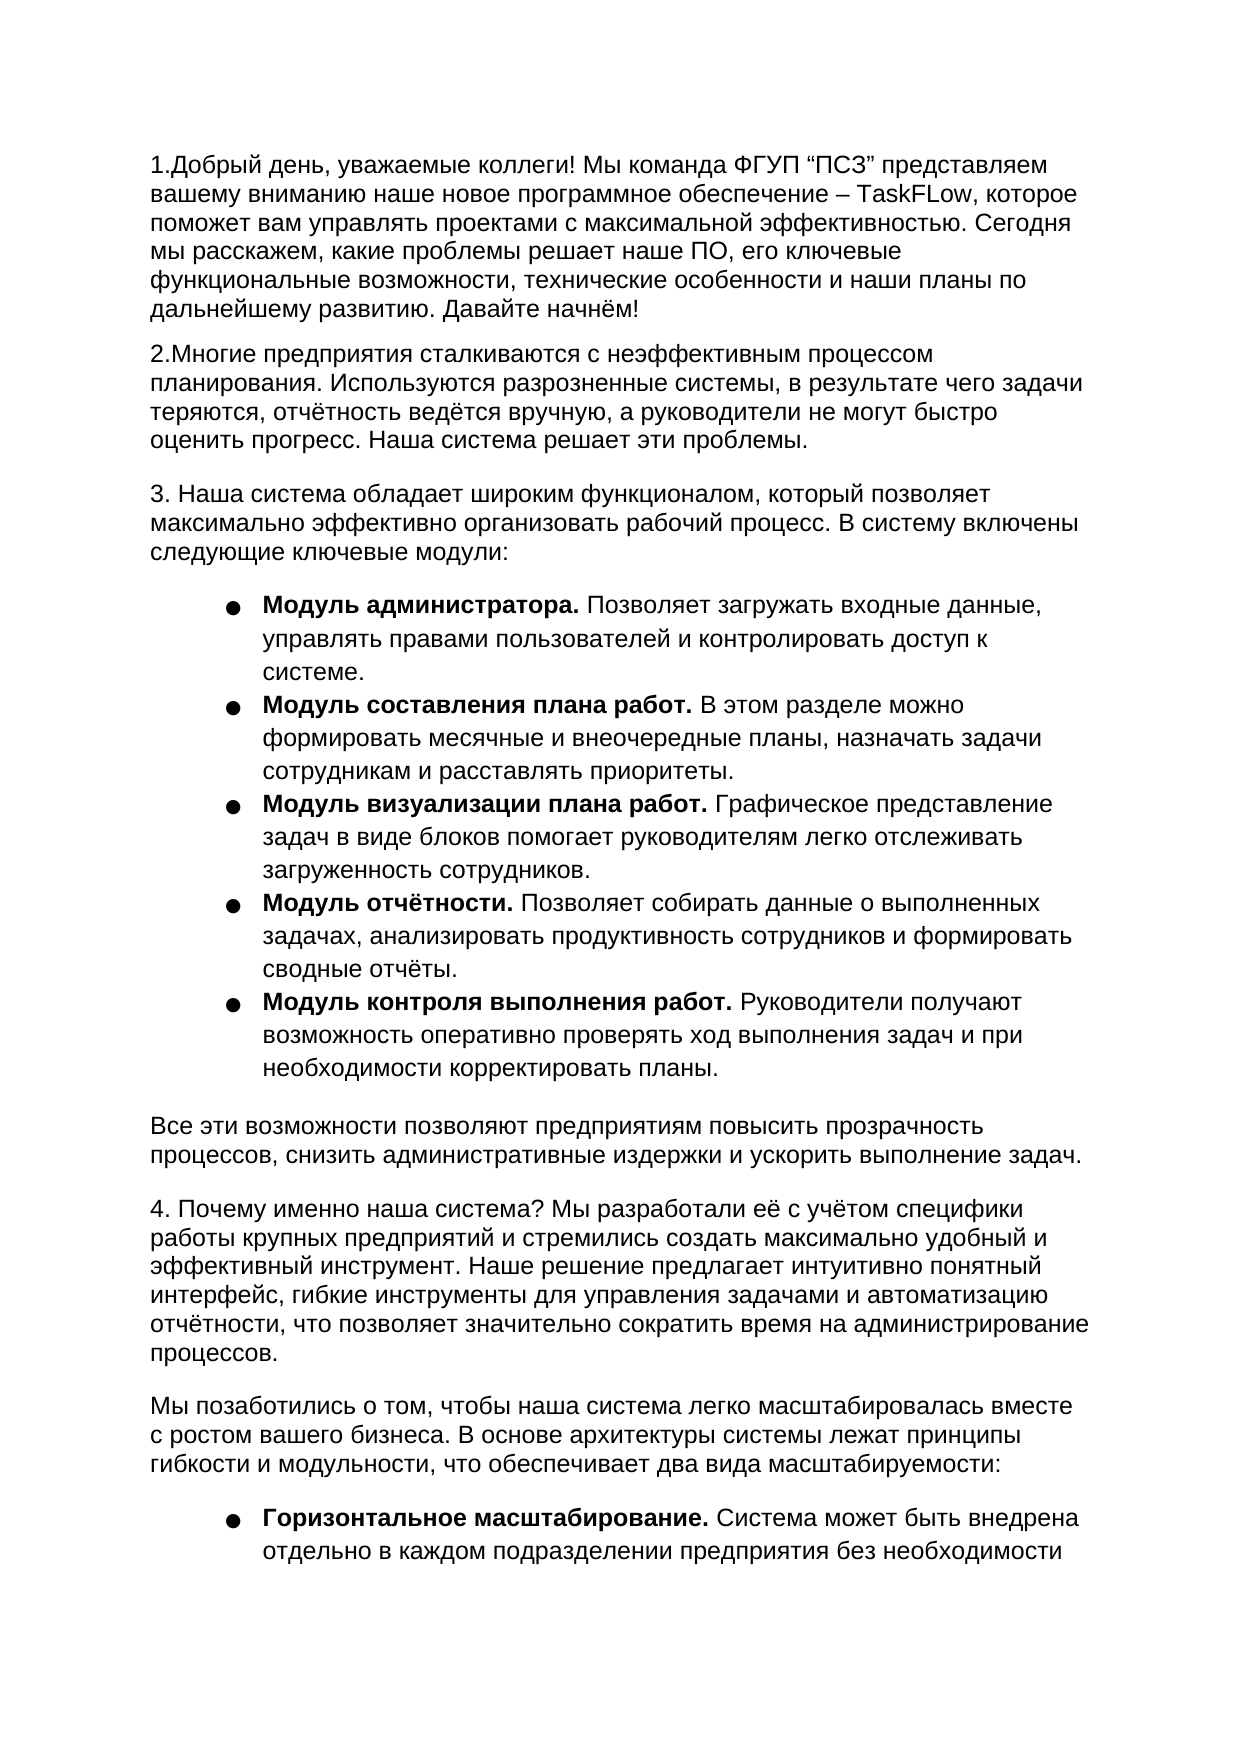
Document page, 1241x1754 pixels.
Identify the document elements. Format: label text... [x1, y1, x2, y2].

list Модуль визуализации плана работ. Графическое представление задач в виде блоков помогает руководителям легко отслеживать загруженность сотрудников. [225, 789, 1090, 884]
list Модуль администратора. Позволяет загружать входные данные, управлять правами пользователей и контролировать доступ к системе. [225, 590, 1090, 685]
text 1.Добрый день, уважаемые коллеги! Мы команда ФГУП “ПСЗ” представляем вашему вниманию наше новое программное обеспечение – TaskFLow, которое поможет вам управлять проектами с максимальной эффективностью. Сегодня мы расскажем, какие проблемы решает наше ПО, его ключевые функциональные возможности, технические особенности и наши планы по дальнейшему развитию. Давайте начнём! [150, 150, 1090, 322]
list Модуль составления плана работ. В этом разделе можно формировать месячные и внеочередные планы, назначать задачи сотрудникам и расставлять приоритеты. [225, 689, 1090, 784]
text Мы позаботились о том, чтобы наша система легко масштабировалась вместе с ростом вашего бизнеса. В основе архитектуры системы лежат принципы гибкости и модульности, что обеспечивает два вида масштабируемости: [150, 1391, 1090, 1477]
text 3. Наша система обладает широким функционалом, который позволяет максимально эффективно организовать рабочий процесс. В систему включены следующие ключевые модули: [150, 479, 1090, 565]
text Все эти возможности позволяют предприятиям повысить прозрачность процессов, снизить административные издержки и ускорить выполнение задач. [150, 1111, 1090, 1169]
list Модуль отчётности. Позволяет собирать данные о выполненных задачах, анализировать продуктивность сотрудников и формировать сводные отчёты. [225, 888, 1090, 983]
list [225, 1502, 1090, 1564]
list Модуль контроля выполнения работ. Руководители получают возможность оперативно проверять ход выполнения задач и при необходимости корректировать планы. [225, 987, 1090, 1082]
text 2.Многие предприятия сталкиваются с неэффективным процессом планирования. Используются разрозненные системы, в результате чего задачи теряются, отчётность ведётся вручную, а руководители не могут быстро оценить прогресс. Наша система решает эти проблемы. [150, 339, 1090, 454]
text 4. Почему именно наша система? Мы разработали её с учётом специфики работы крупных предприятий и стремились создать максимально удобный и эффективный инструмент. Наше решение предлагает интуитивно понятный интерфейс, гибкие инструменты для управления задачами и автоматизацию отчётности, что позволяет значительно сократить время на администрирование процессов. [150, 1194, 1090, 1366]
